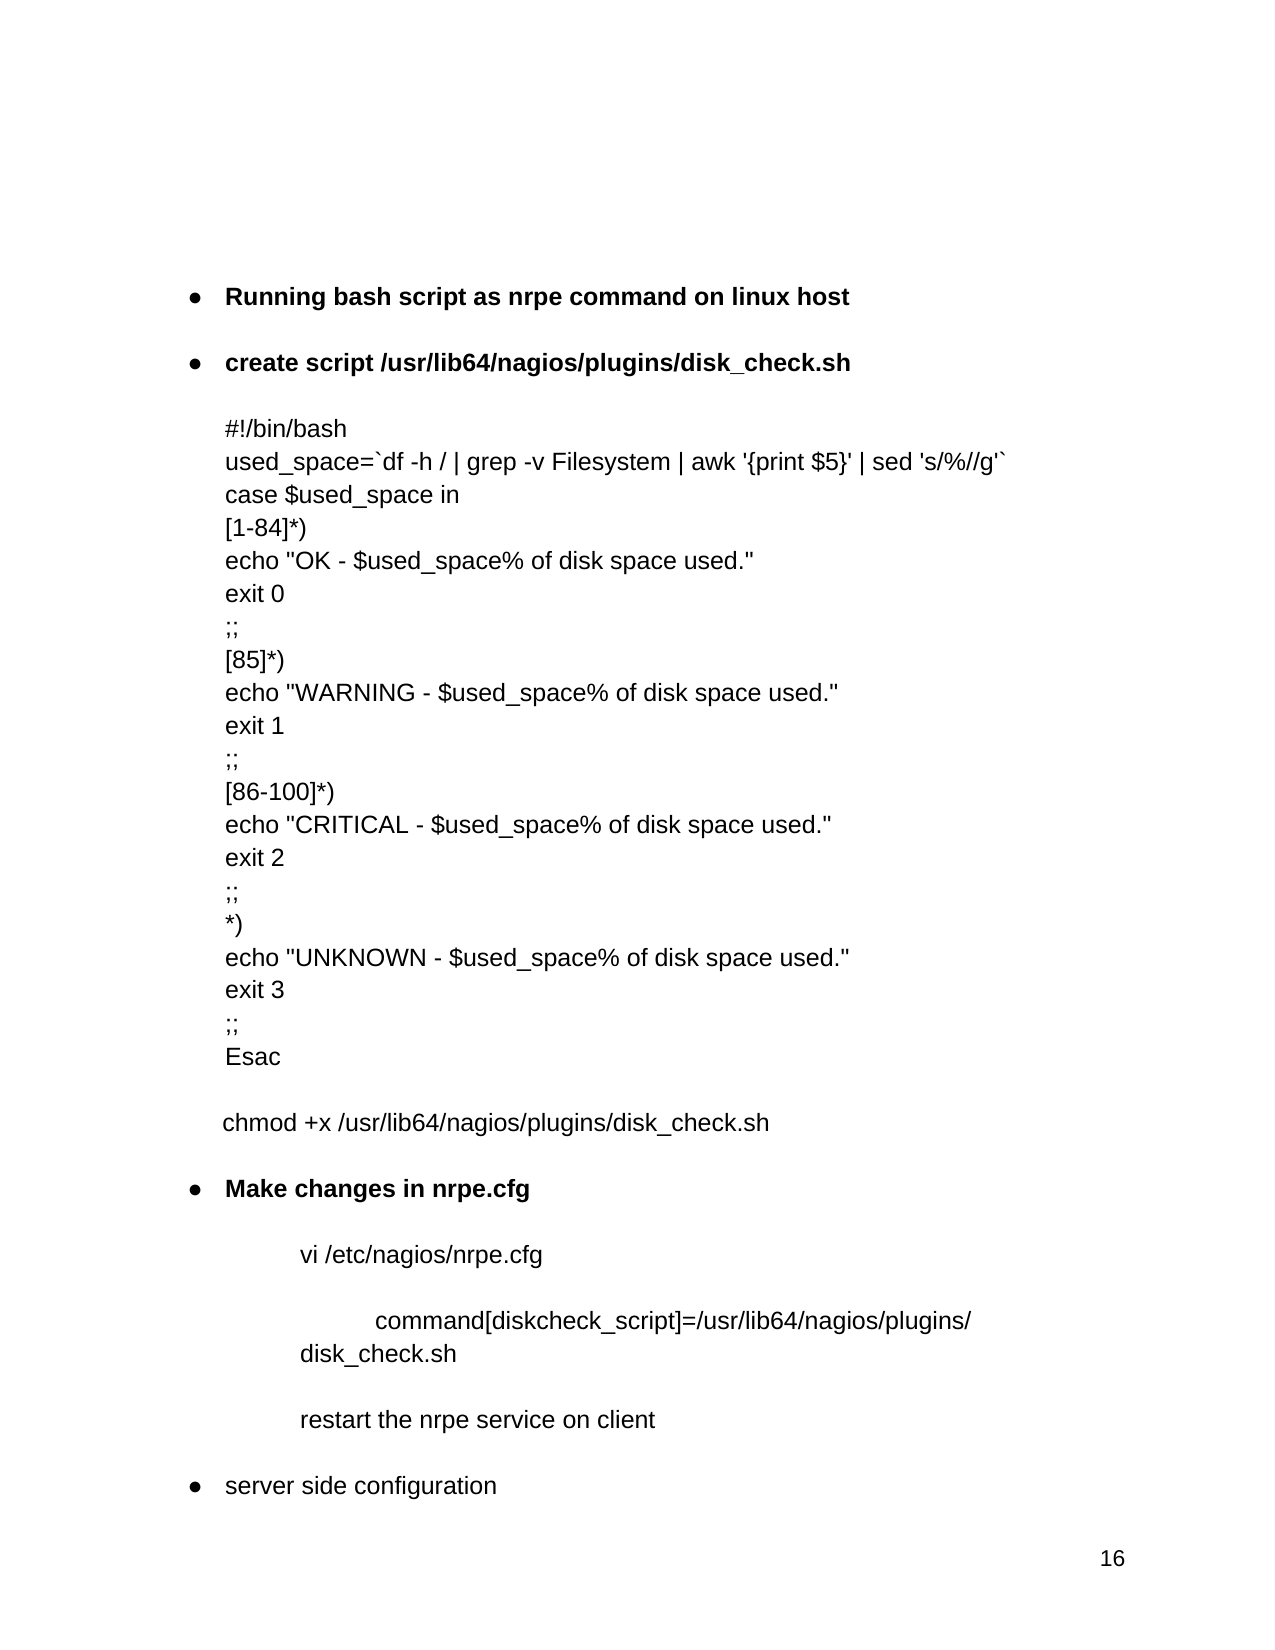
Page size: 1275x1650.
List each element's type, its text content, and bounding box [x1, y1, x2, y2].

text used_space=`df -h / | grep -v Filesystem | awk '{print $5}' | sed 's/%//g'` [225, 447, 1125, 476]
text chmod +x /usr/lib64/nagios/plugins/disk_check.sh [187, 1108, 1125, 1136]
text exit 1 [225, 711, 1125, 740]
text echo "UNKNOWN - $used_space% of disk space used." [225, 942, 1125, 971]
list Running bash script as nrpe command on linux host [187, 282, 1125, 311]
text ;; [225, 876, 1125, 905]
text Esac [225, 1042, 1125, 1070]
text [1-84]*) [225, 513, 1125, 542]
text [86-100]*) [225, 777, 1125, 806]
text exit 3 [225, 976, 1125, 1004]
text exit 2 [225, 843, 1125, 872]
text #!/bin/bash [225, 414, 1125, 443]
text echo "WARNING - $used_space% of disk space used." [225, 678, 1125, 707]
text vi /etc/nagios/nrpe.cfg [300, 1240, 1125, 1268]
text exit 0 [225, 579, 1125, 608]
text ;; [225, 612, 1125, 641]
text ;; [225, 1008, 1125, 1037]
text case $used_space in [225, 480, 1125, 509]
list Make changes in nrpe.cfg [187, 1174, 1125, 1202]
text command[diskcheck_script]=/usr/lib64/nagios/plugins/disk_check.sh [300, 1306, 1125, 1367]
list server side configuration [187, 1471, 1125, 1499]
text *) [225, 909, 1125, 938]
text echo "OK - $used_space% of disk space used." [225, 546, 1125, 575]
list create script /usr/lib64/nagios/plugins/disk_check.sh [187, 348, 1125, 377]
text echo "CRITICAL - $used_space% of disk space used." [225, 810, 1125, 839]
text restart the nrpe service on client [300, 1405, 1125, 1433]
text [85]*) [225, 645, 1125, 674]
text ;; [225, 744, 1125, 773]
